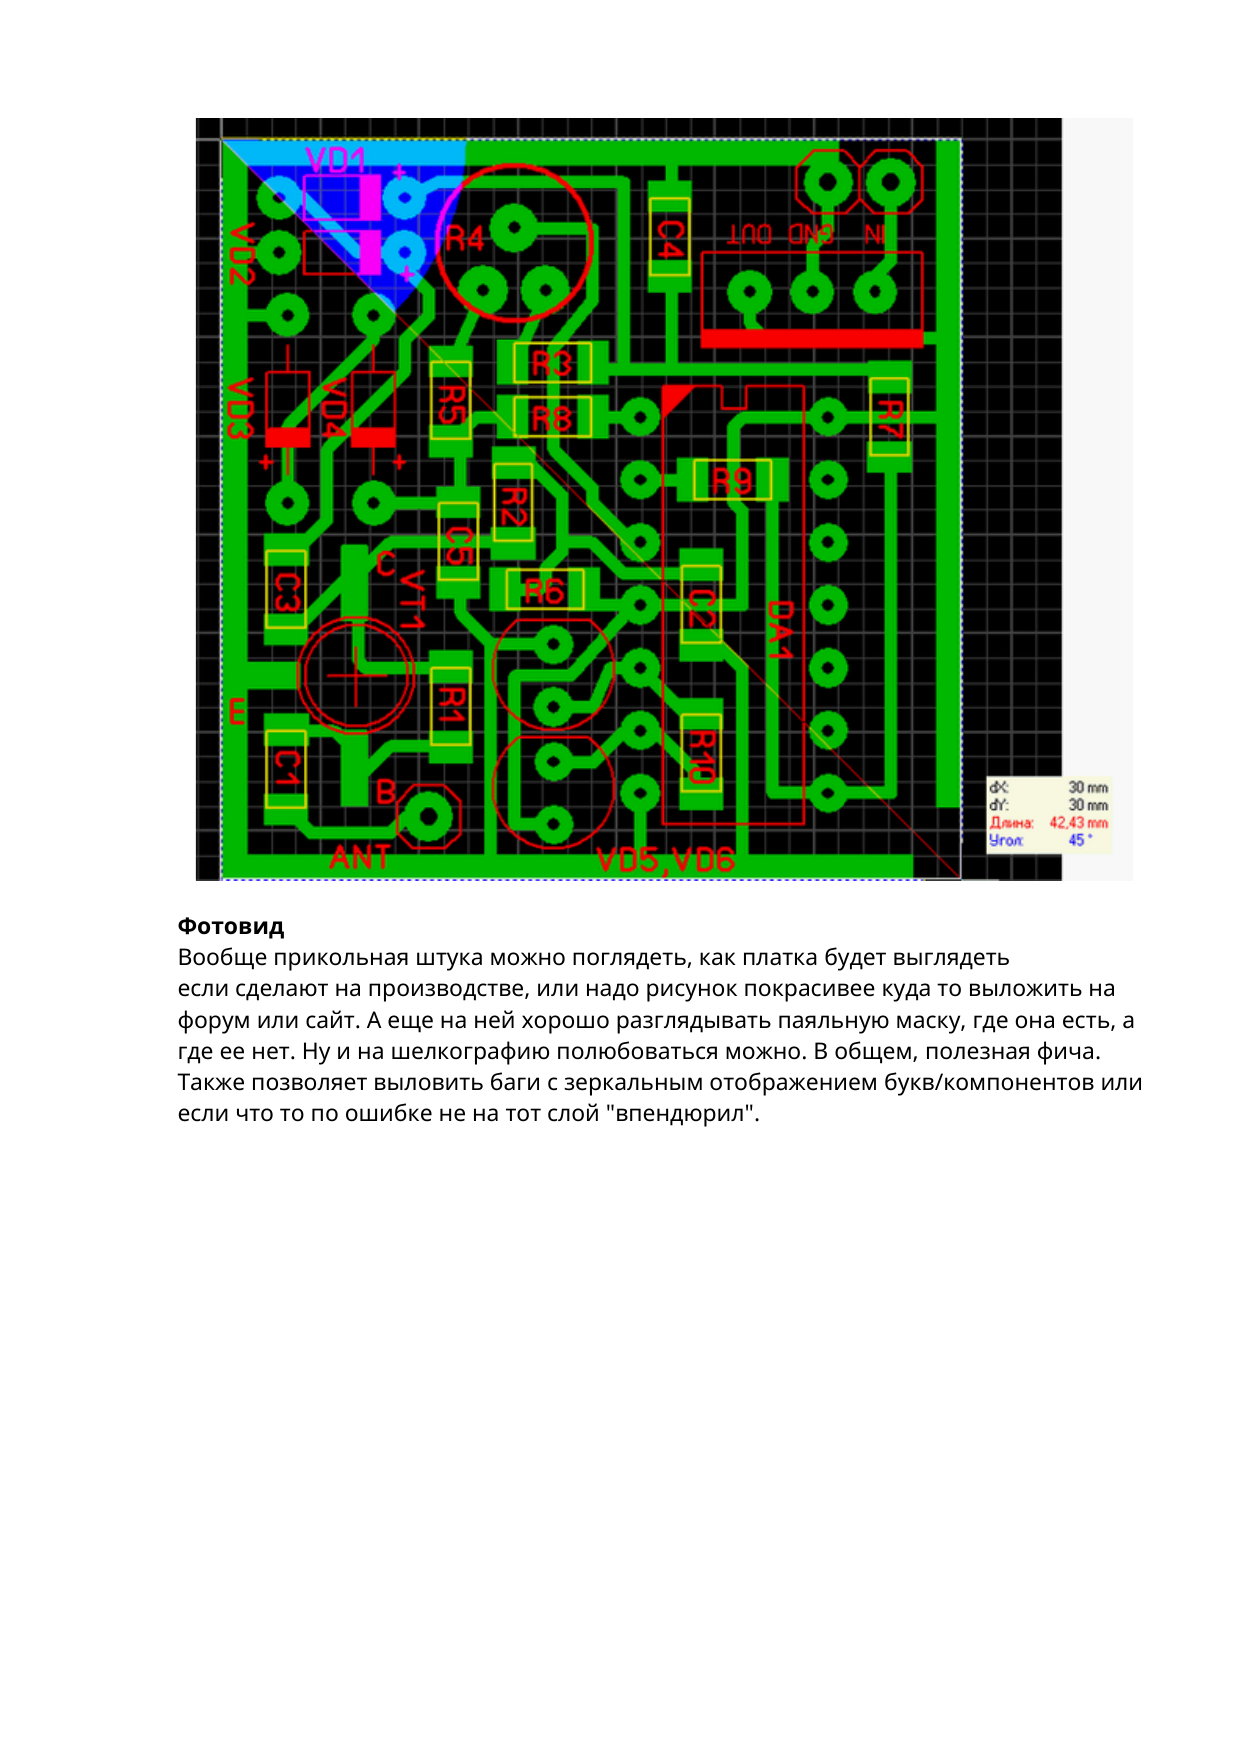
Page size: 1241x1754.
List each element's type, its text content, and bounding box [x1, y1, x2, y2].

text Фотовид Вообще прикольная штука можно поглядеть, как платка будет выглядеть если сделают на производстве, или надо рисунок покрасивее куда то выложить на форум или сайт. А еще на ней хорошо разглядывать паяльную маску, где она есть, а где ее нет. Ну и на шелкографию полюбоваться можно. В общем, полезная фича. Также позволяет выловить баги с зеркальным отображением букв/компонентов или если что то по ошибке не на тот слой "впендюрил". [177, 910, 1152, 1128]
picture [195, 118, 1134, 881]
